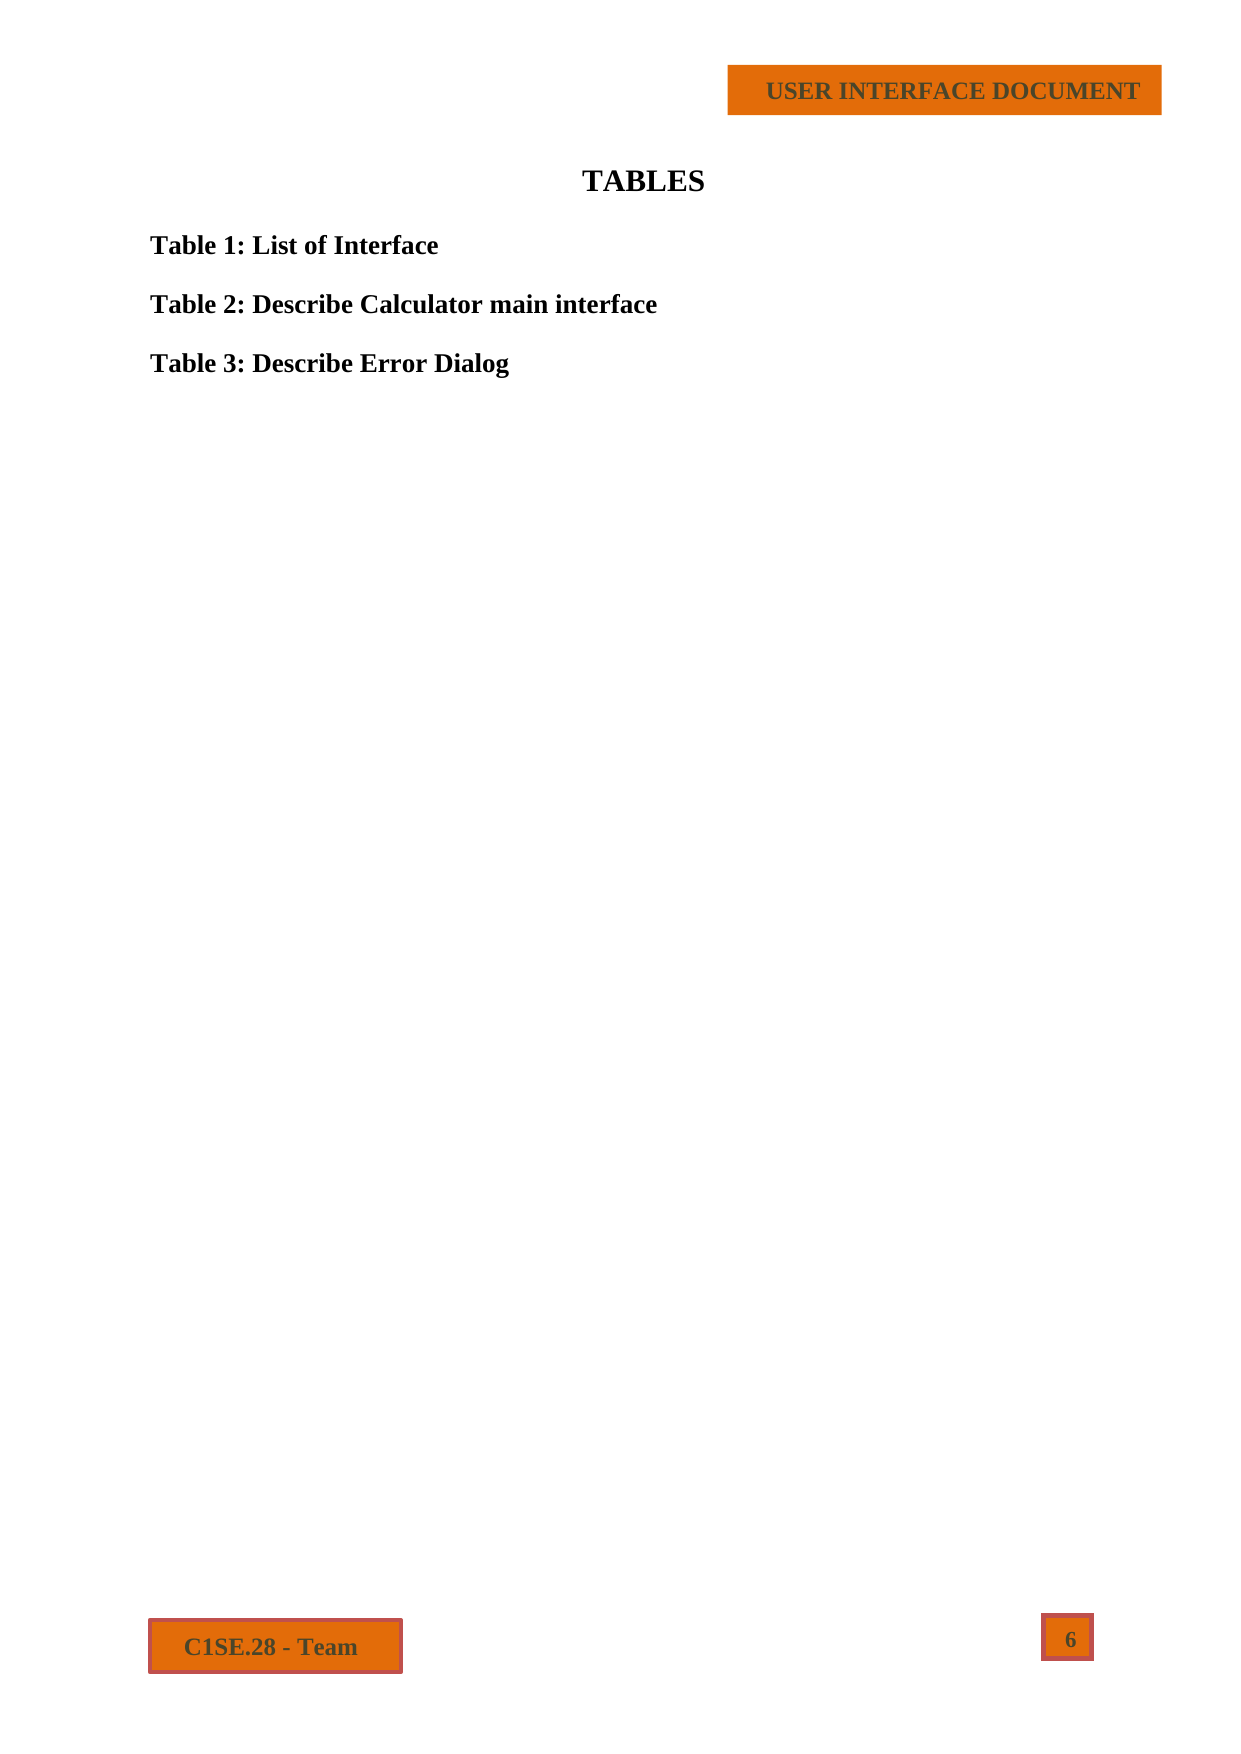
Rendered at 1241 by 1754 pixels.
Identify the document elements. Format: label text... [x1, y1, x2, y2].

text Table 1: List of Interface [150, 229, 1137, 260]
text TABLES [150, 162, 1137, 198]
text Table 2: Describe Calculator main interface [150, 288, 1137, 319]
text Table 3: Describe Error Dialog [150, 347, 1137, 378]
